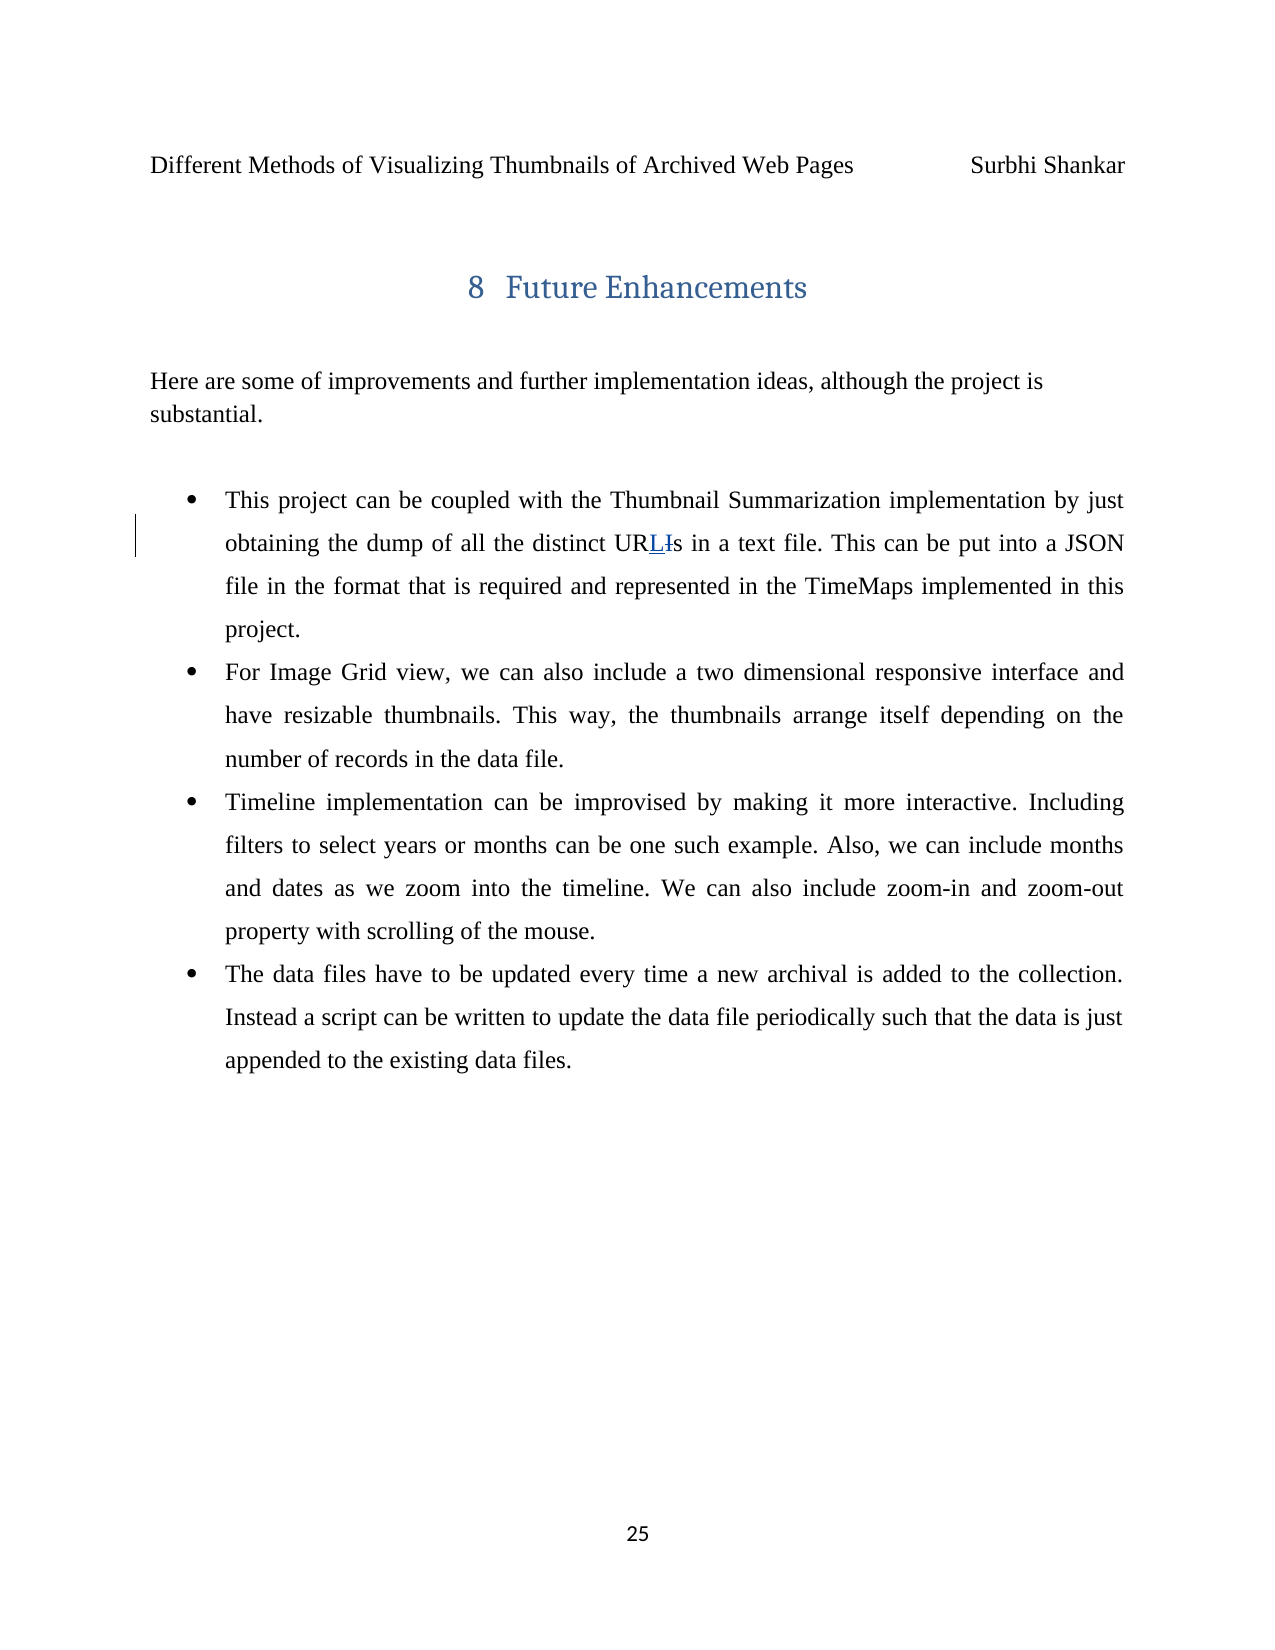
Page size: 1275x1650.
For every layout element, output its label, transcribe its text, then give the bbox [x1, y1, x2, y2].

list For Image Grid view, we can also include a two dimensional responsive interface and have resizable thumbnails. This way, the thumbnails arrange itself depending on the number of records in the data file. [187, 657, 1125, 772]
list Timeline implementation can be improvised by making it more interactive. Including filters to select years or months can be one such example. Also, we can include months and dates as we zoom into the timeline. We can also include zoom-in and zoom-out property with scrolling of the mouse. [187, 787, 1125, 945]
text Here are some of improvements and further implementation ideas, although the project is substantial. [150, 366, 1125, 428]
list The data files have to be updated every time a new archival is added to the collection. Instead a script can be written to update the data file periodically such that the data is just appended to the existing data files. [187, 959, 1125, 1074]
subtitle Future Enhancements [150, 269, 1125, 307]
list This project can be coupled with the Thumbnail Summarization implementation by just obtaining the dump of all the distinct URs in a text file. This can be put into a JSON file in the format that is required and represented in the TimeMaps implemented in this project. [187, 485, 1125, 643]
